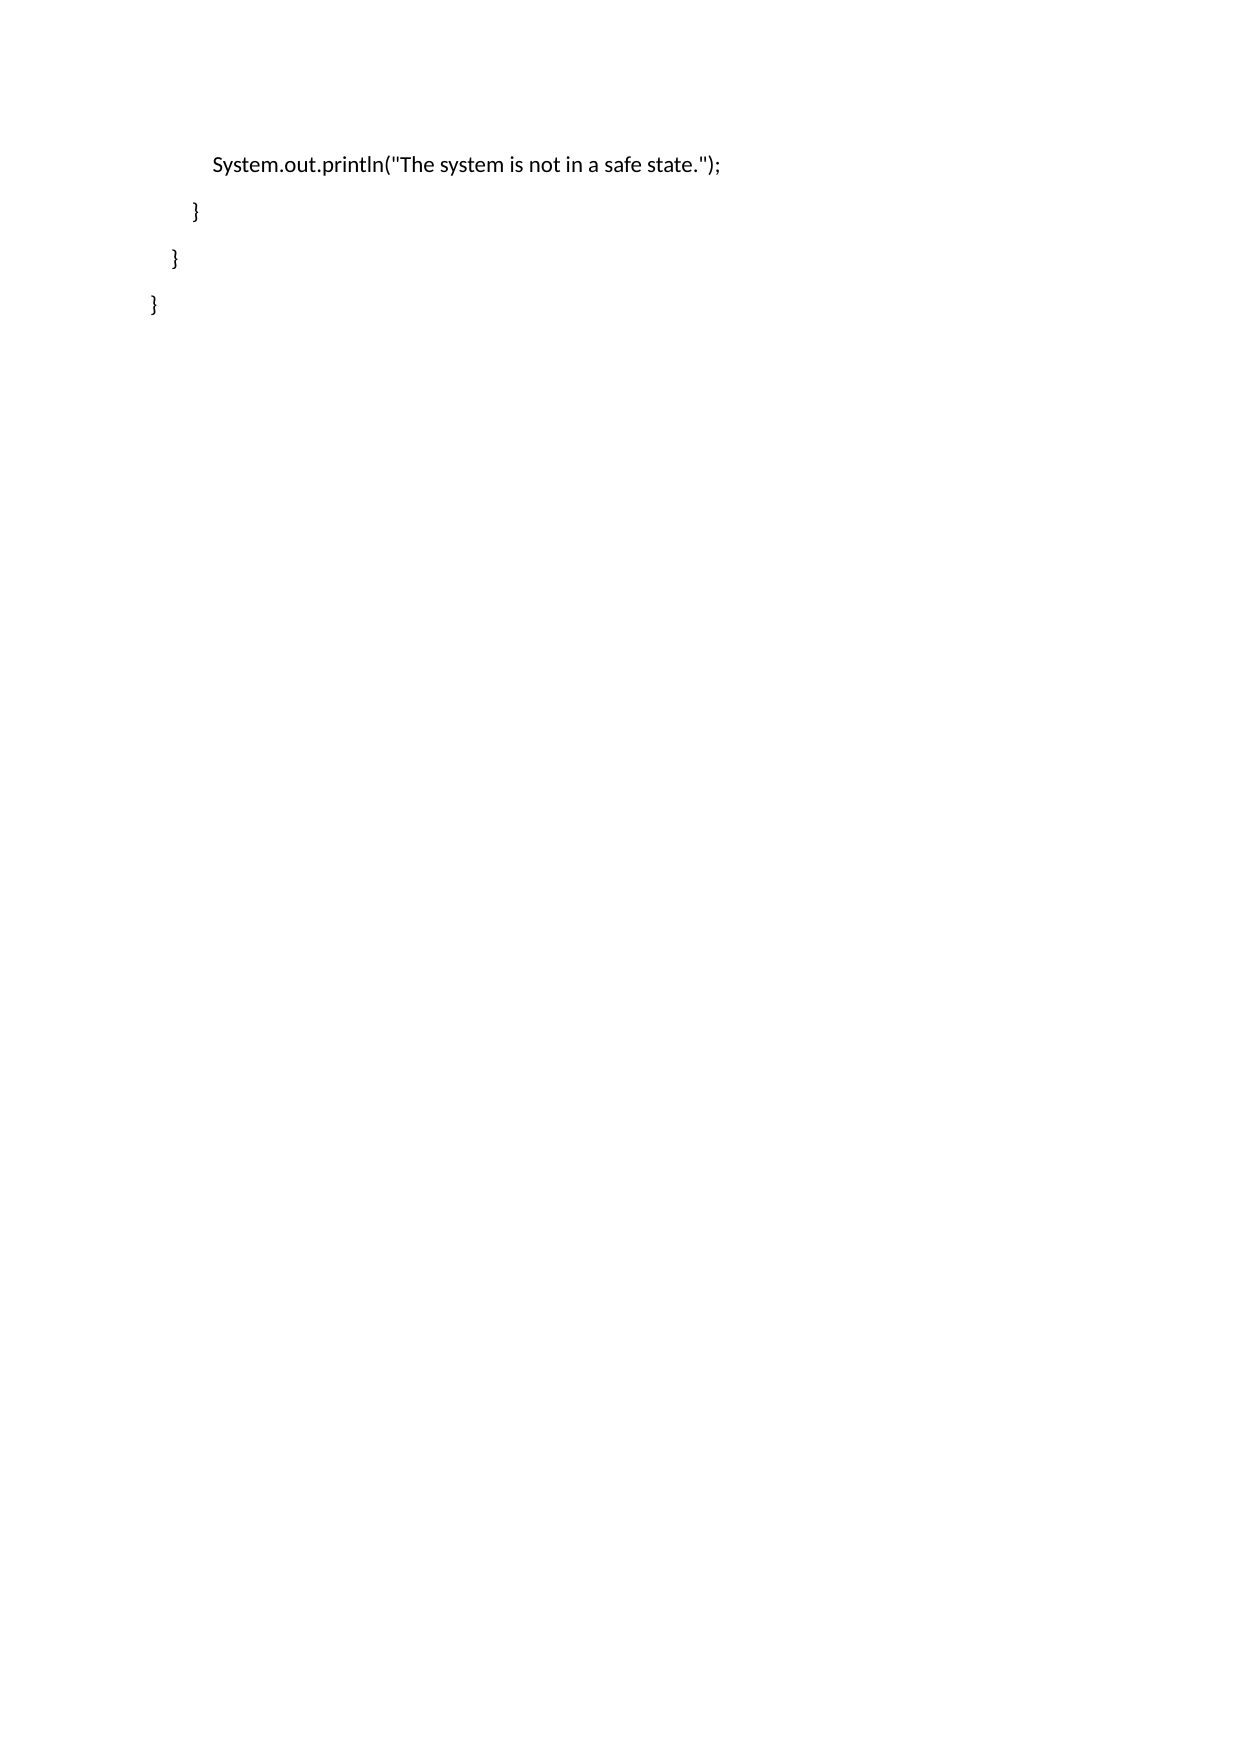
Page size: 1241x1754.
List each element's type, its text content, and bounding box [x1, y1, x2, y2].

text } [150, 197, 1090, 225]
text System.out.println("The system is not in a safe state."); [150, 150, 1090, 178]
text } [150, 291, 1090, 319]
text } [150, 244, 1090, 272]
